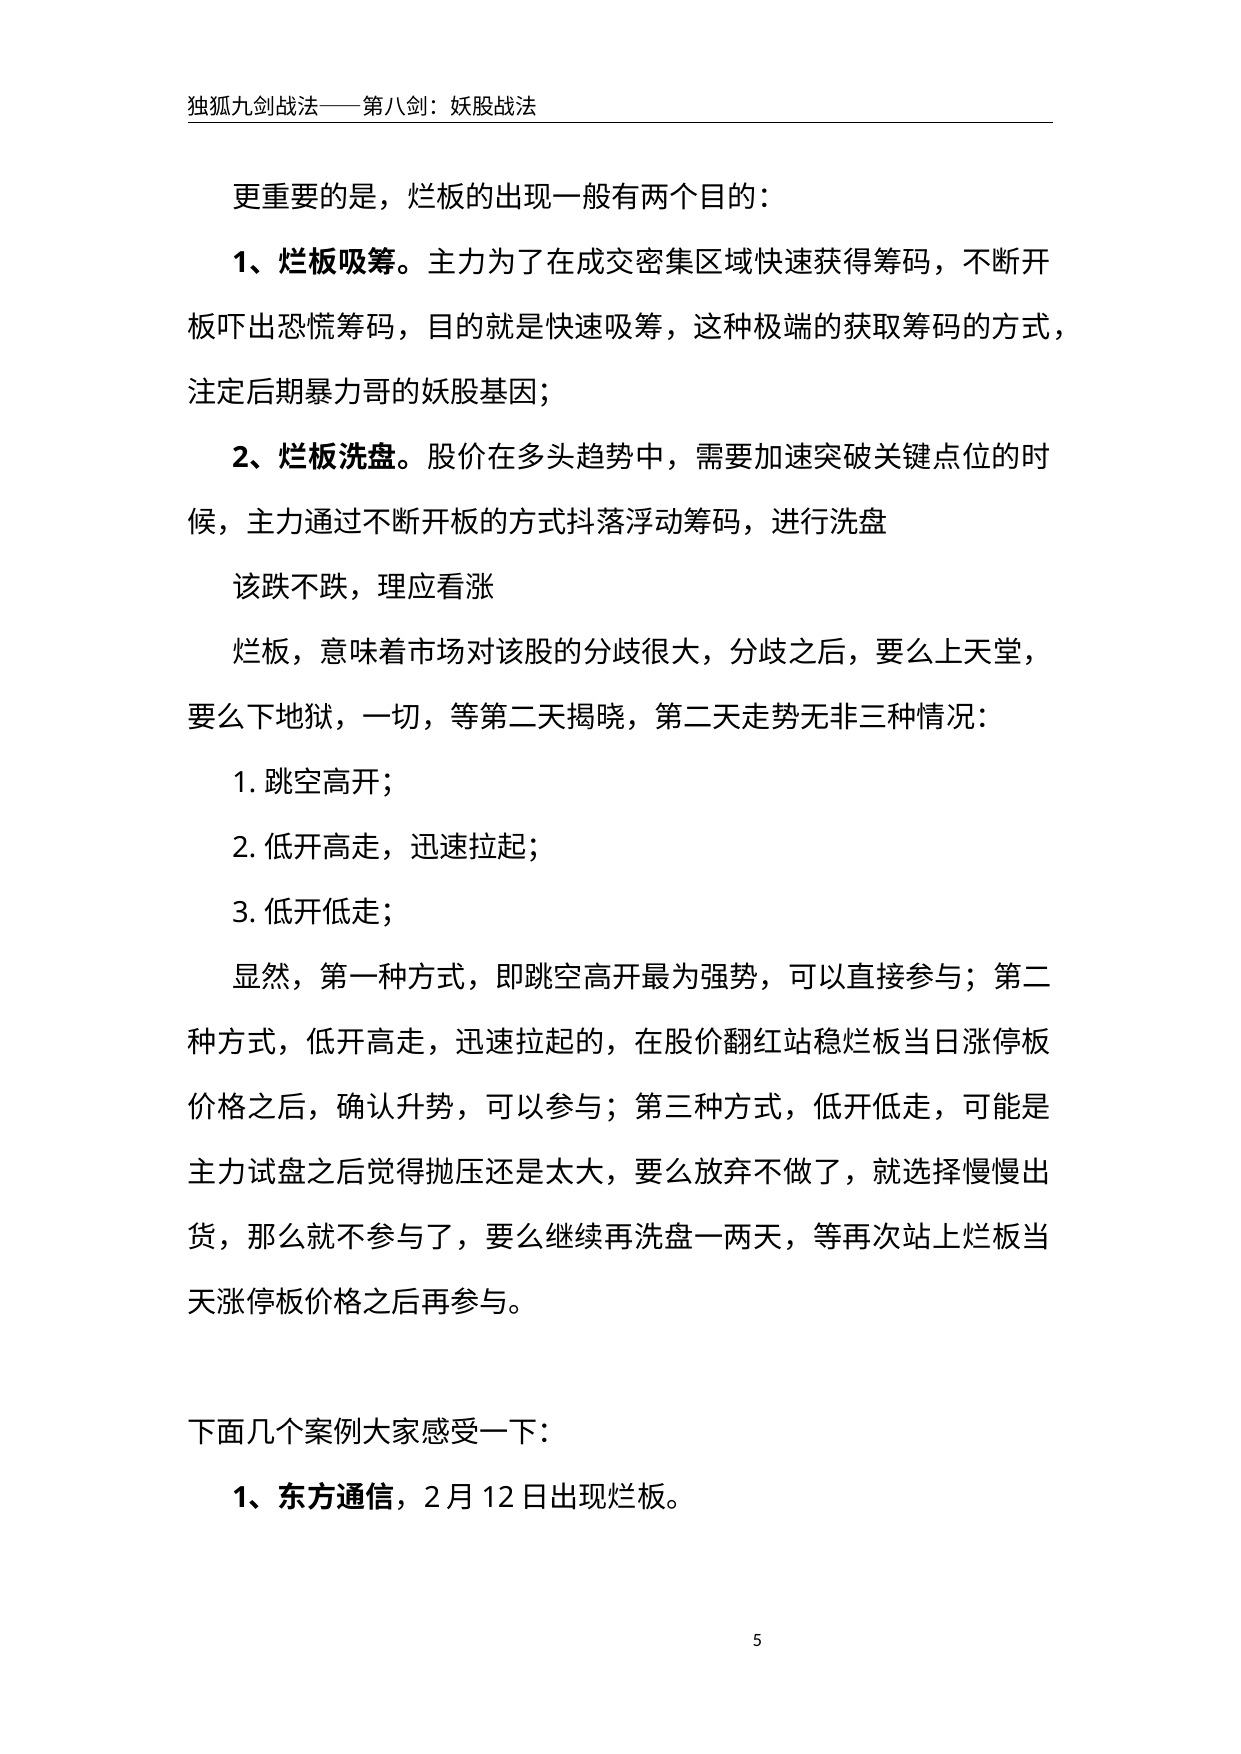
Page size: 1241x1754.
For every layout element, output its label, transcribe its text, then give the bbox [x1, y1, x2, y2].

text 该跌不跌，理应看涨 [187, 552, 1053, 617]
text 2. 低开高走，迅速拉起； [187, 812, 1053, 877]
text 下面几个案例大家感受一下： [187, 1397, 1053, 1462]
text 显然，第一种方式，即跳空高开最为强势，可以直接参与；第二种方式，低开高走，迅速拉起的，在股价翻红站稳烂板当日涨停板价格之后，确认升势，可以参与；第三种方式，低开低走，可能是主力试盘之后觉得抛压还是太大，要么放弃不做了，就选择慢慢出货，那么就不参与了，要么继续再洗盘一两天，等再次站上烂板当天涨停板价格之后再参与。 [187, 942, 1053, 1332]
text 1、东方通信，2月12日出现烂板。 [187, 1462, 1053, 1527]
text 更重要的是，烂板的出现一般有两个目的： [187, 162, 1053, 227]
text 2、烂板洗盘。股价在多头趋势中，需要加速突破关键点位的时候，主力通过不断开板的方式抖落浮动筹码，进行洗盘 [187, 422, 1053, 552]
text 1. 跳空高开； [187, 747, 1053, 812]
text 1、烂板吸筹。主力为了在成交密集区域快速获得筹码，不断开板吓出恐慌筹码，目的就是快速吸筹，这种极端的获取筹码的方式，注定后期暴力哥的妖股基因； [187, 227, 1053, 422]
text 3. 低开低走； [187, 877, 1053, 942]
text 烂板，意味着市场对该股的分歧很大，分歧之后，要么上天堂，要么下地狱，一切，等第二天揭晓，第二天走势无非三种情况： [187, 617, 1053, 747]
